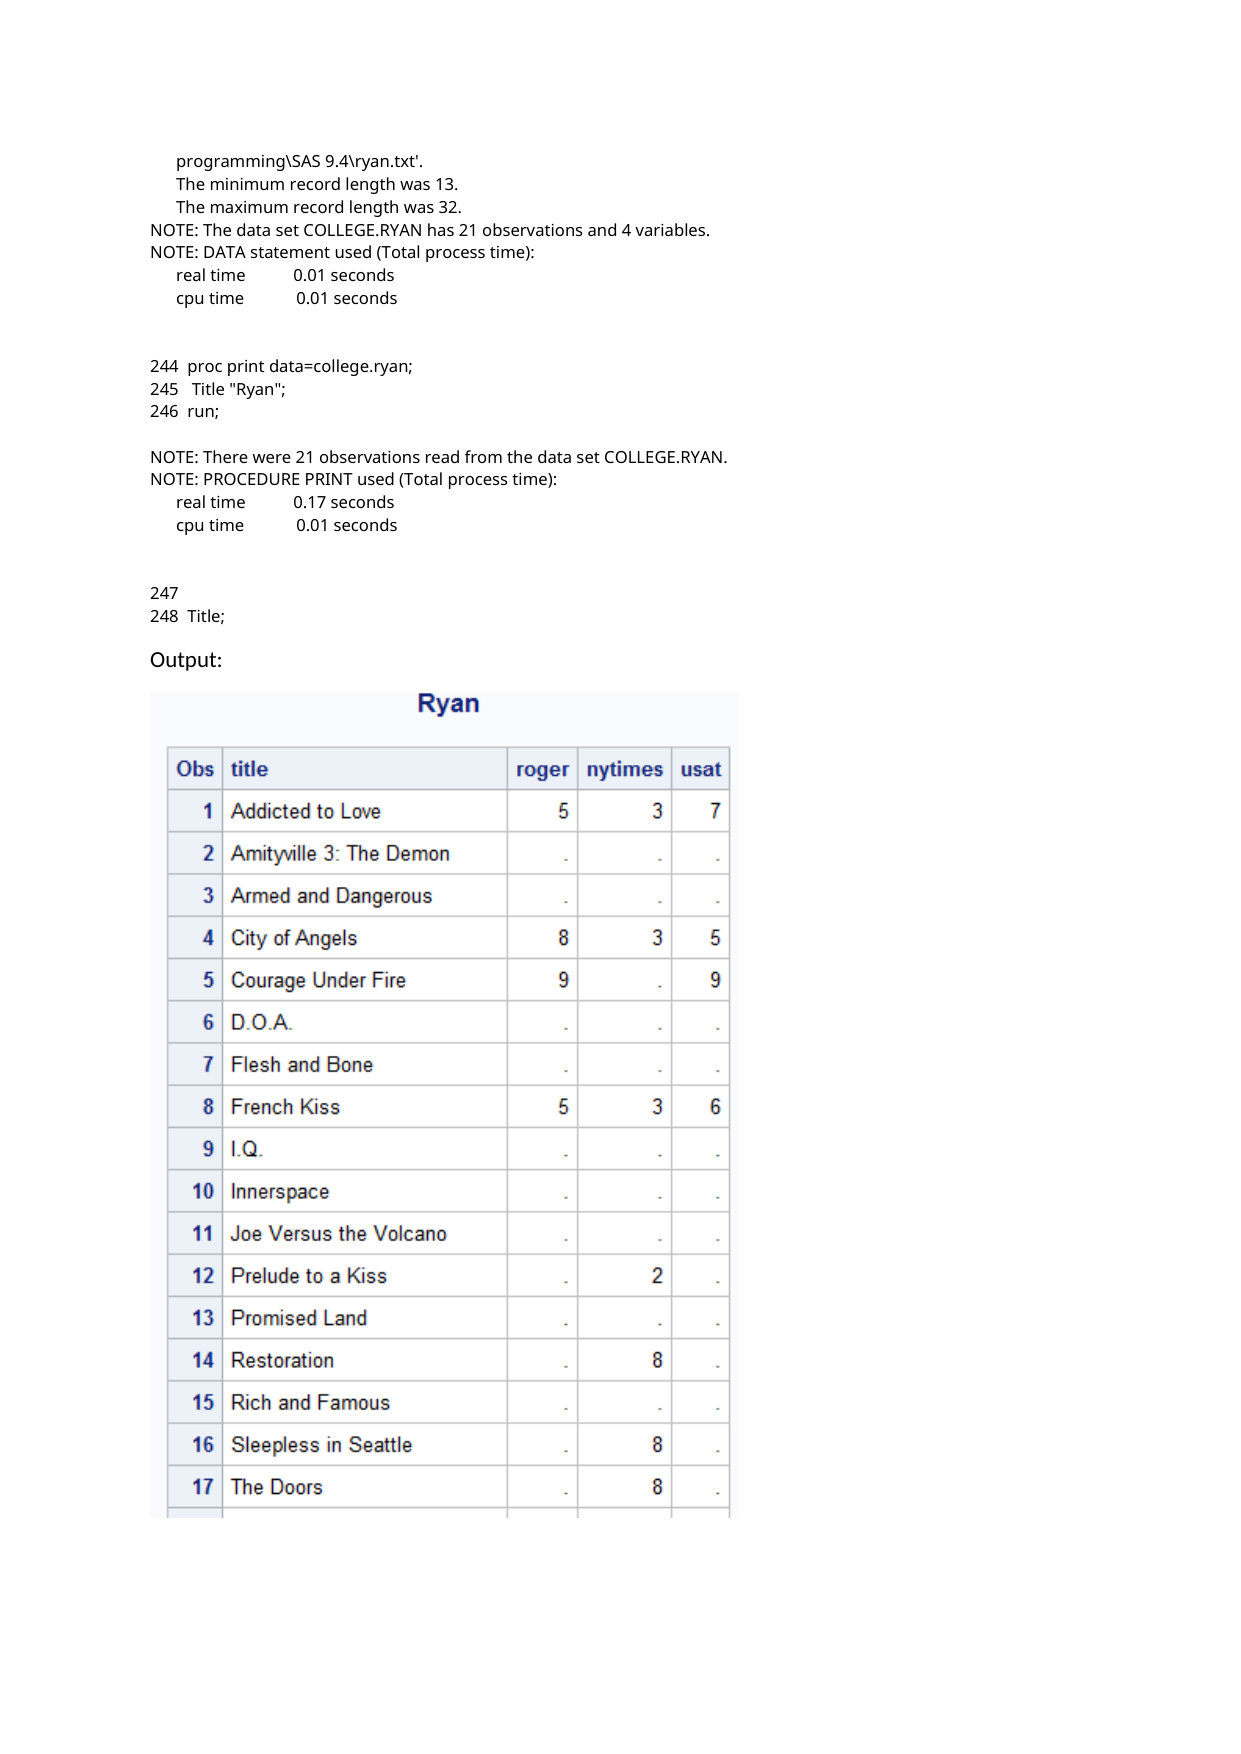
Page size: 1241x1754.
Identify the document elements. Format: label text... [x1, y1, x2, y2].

text NOTE: DATA statement used (Total process time): [150, 241, 1090, 263]
text cpu time 0.01 seconds [150, 513, 1090, 536]
text 245 Title "Ryan"; [150, 377, 1090, 400]
picture [150, 692, 739, 1518]
text NOTE: There were 21 observations read from the data set COLLEGE.RYAN. [150, 445, 1090, 468]
text 244 proc print data=college.ryan; [150, 354, 1090, 377]
text Output: [150, 645, 1090, 673]
text The minimum record length was 13. [150, 173, 1090, 195]
text real time 0.17 seconds [150, 491, 1090, 513]
text 248 Title; [150, 604, 1090, 627]
text real time 0.01 seconds [150, 263, 1090, 286]
text cpu time 0.01 seconds [150, 286, 1090, 309]
text The maximum record length was 32. [150, 195, 1090, 218]
text 247 [150, 581, 1090, 604]
text 246 run; [150, 400, 1090, 422]
text NOTE: PROCEDURE PRINT used (Total process time): [150, 468, 1090, 491]
text programming\SAS 9.4\ryan.txt'. [150, 150, 1090, 173]
text NOTE: The data set COLLEGE.RYAN has 21 observations and 4 variables. [150, 218, 1090, 241]
